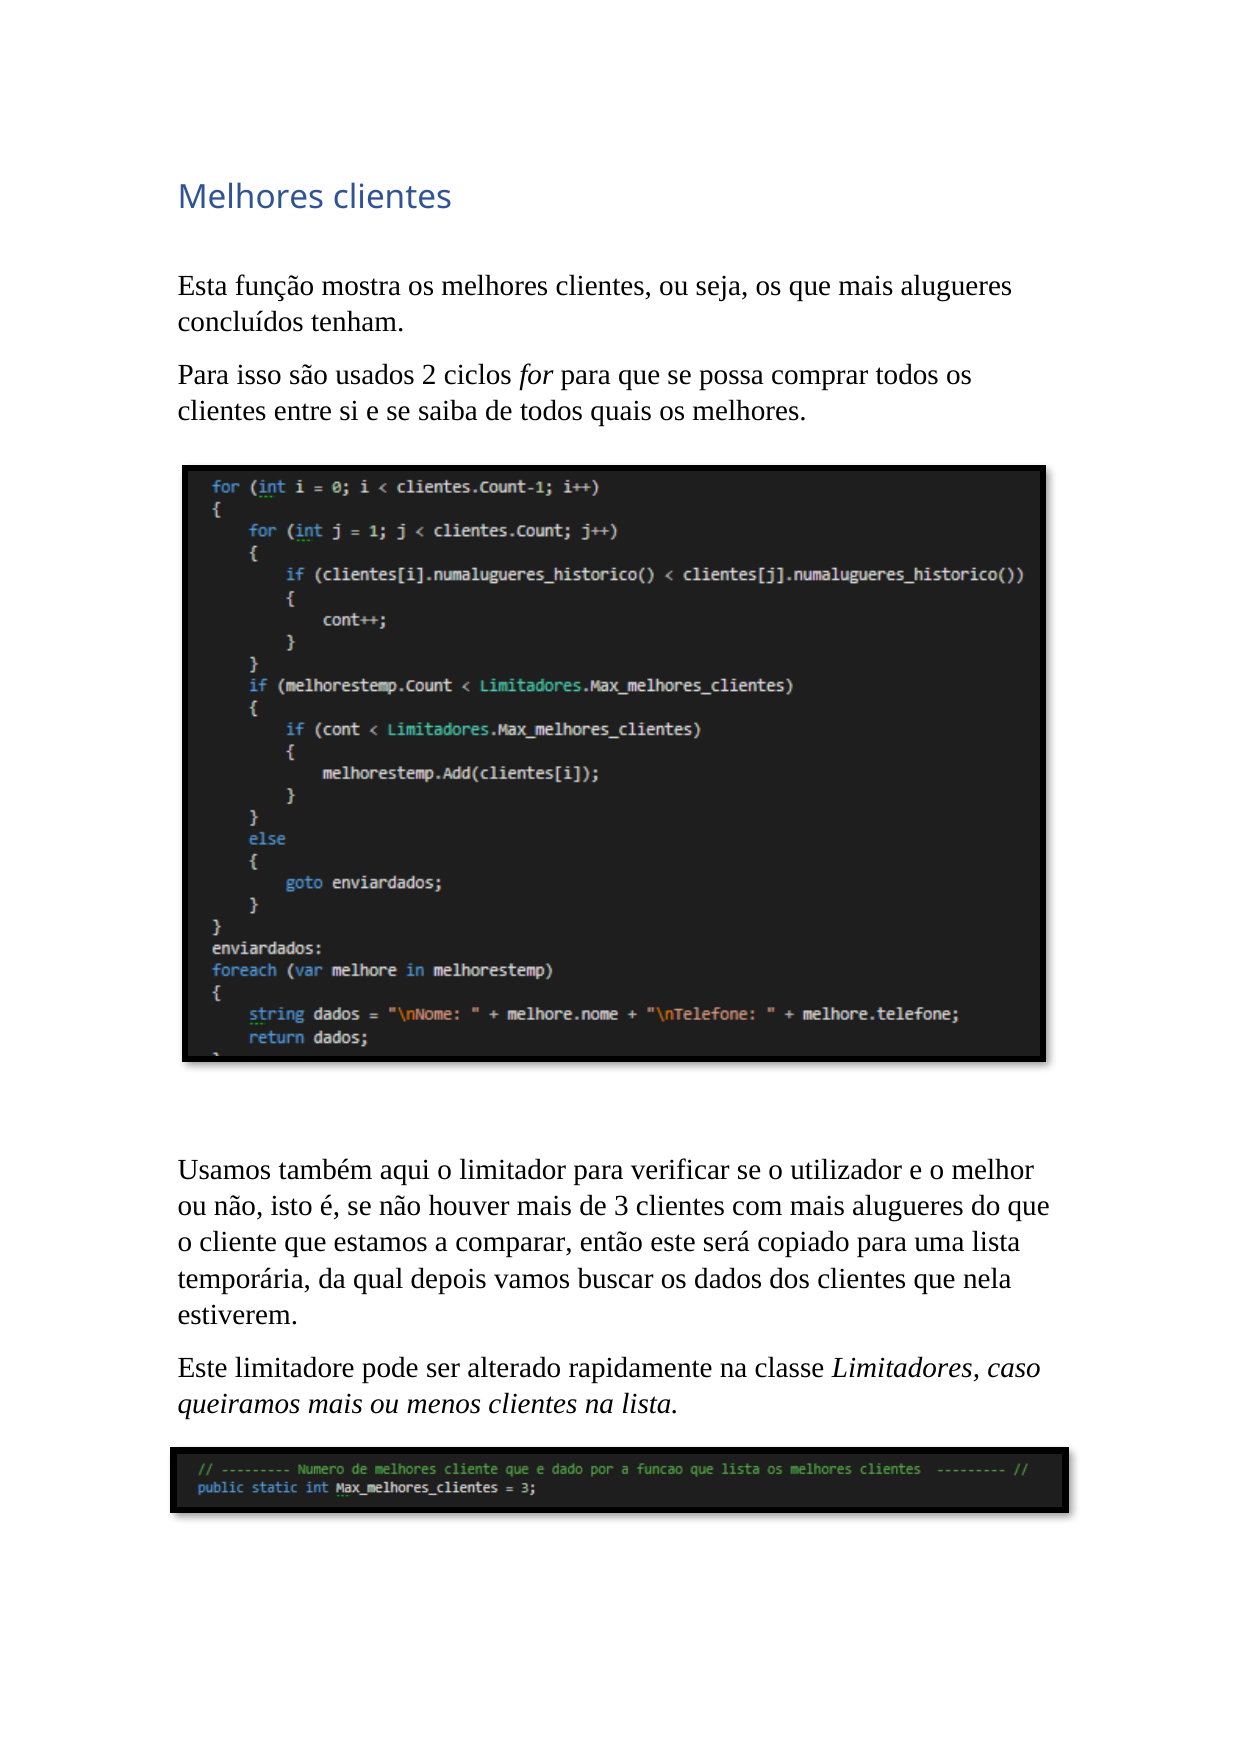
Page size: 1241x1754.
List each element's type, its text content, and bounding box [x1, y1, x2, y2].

text Este limitadore pode ser alterado rapidamente na classe Limitadores, caso queiramos mais ou menos clientes na lista. [177, 1350, 1063, 1419]
picture [177, 1454, 1062, 1507]
text Para isso são usados 2 ciclos for para que se possa comprar todos os clientes entre si e se saiba de todos quais os melhores. [177, 357, 1063, 427]
text Esta função mostra os melhores clientes, ou seja, os que mais alugueres concluídos tenham. [177, 268, 1063, 338]
picture [188, 471, 1040, 1056]
subtitle Melhores clientes [177, 173, 1063, 218]
text Usamos também aqui o limitador para verificar se o utilizador e o melhor ou não, isto é, se não houver mais de 3 clientes com mais alugueres do que o cliente que estamos a comparar, então este será copiado para uma lista temporária, da qual depois vamos buscar os dados dos clientes que nela estiverem. [177, 1152, 1063, 1330]
